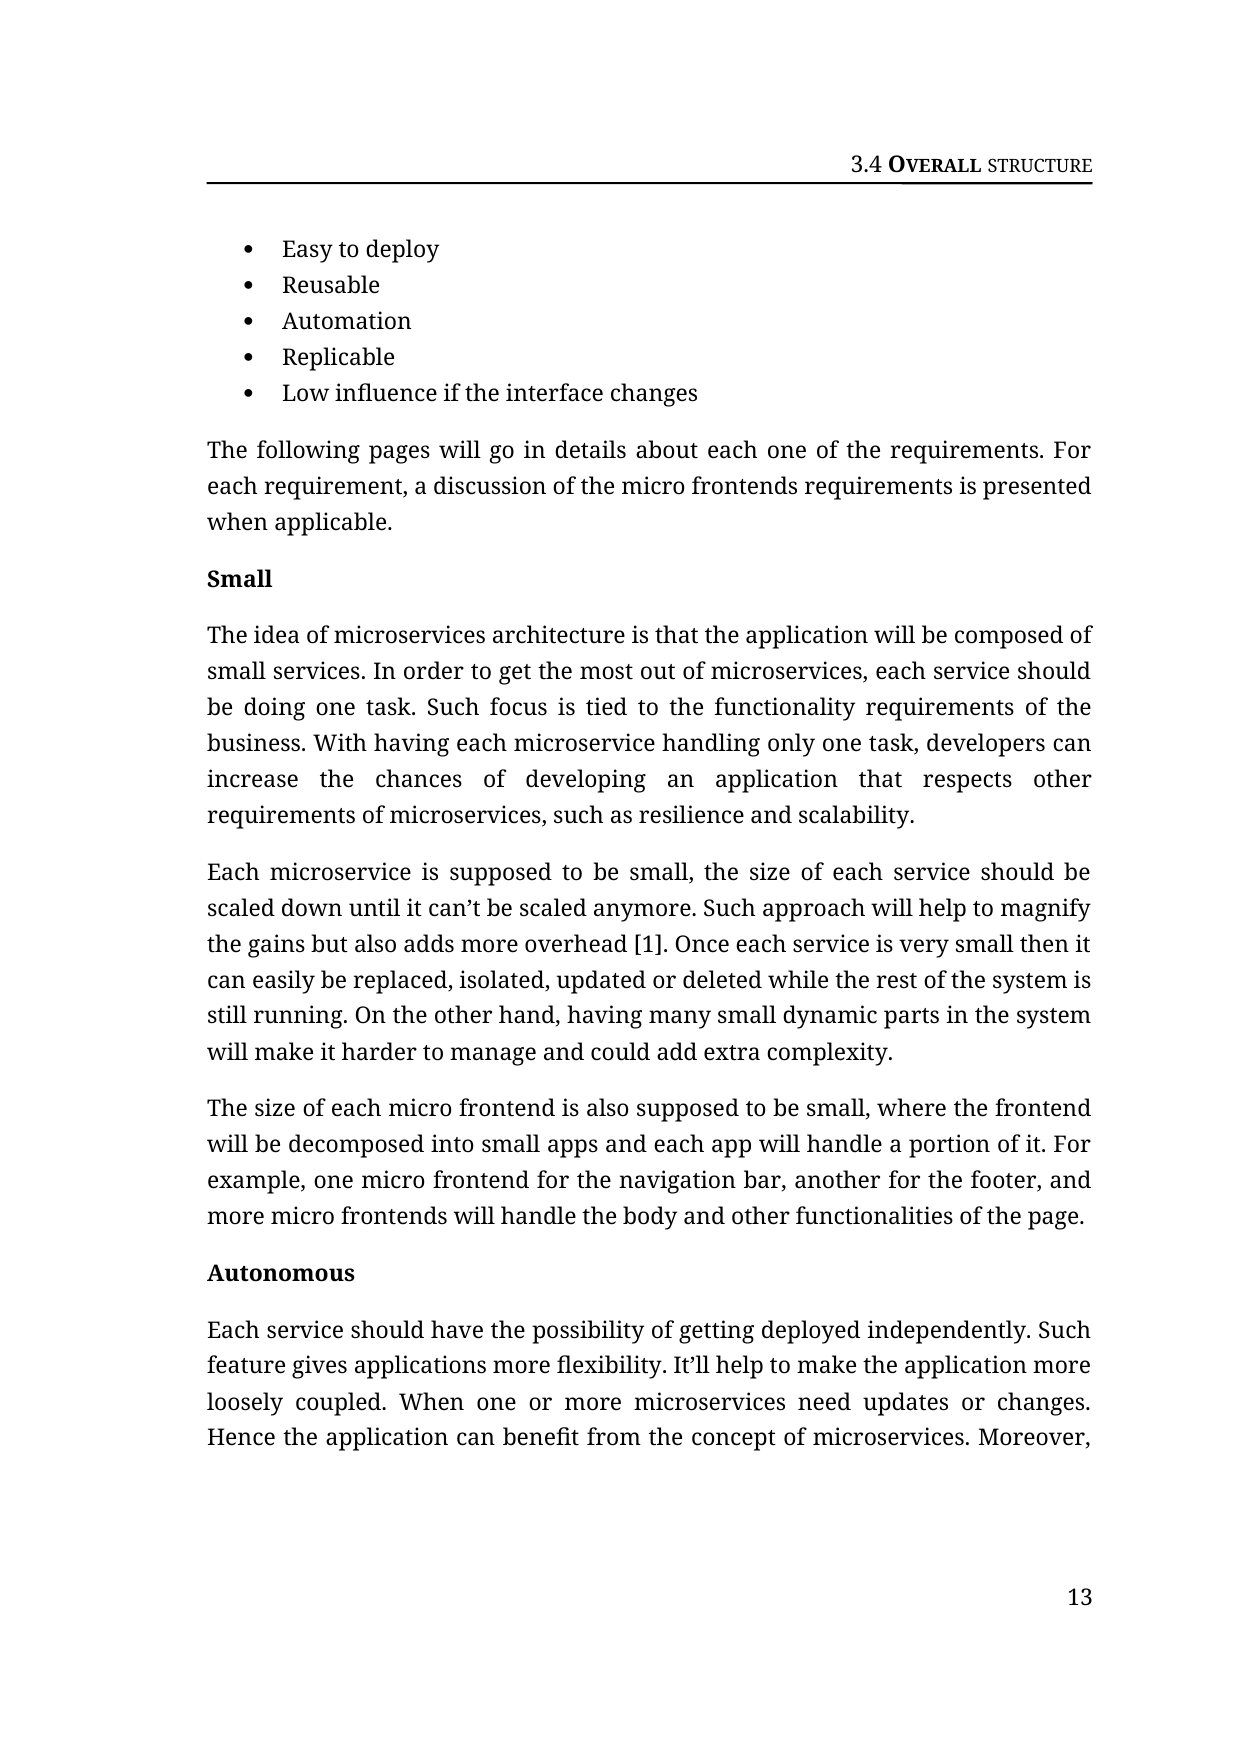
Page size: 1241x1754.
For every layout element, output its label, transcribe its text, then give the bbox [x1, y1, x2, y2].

text Each microservice is supposed to be small, the size of each service should be scaled down until it can’t be scaled anymore. Such approach will help to magnify the gains but also adds more overhead [1]. Once each service is very small then it can easily be replaced, isolated, updated or deleted while the rest of the system is still running. On the other hand, having many small dynamic parts in the system will make it harder to manage and could add extra complexity. [207, 856, 1092, 1067]
text Autonomous [207, 1257, 1092, 1288]
text The following pages will go in details about each one of the requirements. For each requirement, a discussion of the micro frontends requirements is presented when applicable. [207, 434, 1092, 537]
text The idea of microservices architecture is that the application will be composed of small services. In order to get the most out of microservices, each service should be doing one task. Such focus is tied to the functionality requirements of the business. With having each microservice handling only one task, developers can increase the chances of developing an application that respects other requirements of microservices, such as resilience and scalability. [207, 619, 1092, 830]
text The size of each micro frontend is also supposed to be small, where the frontend will be decomposed into small apps and each app will handle a portion of it. For example, one micro frontend for the navigation bar, another for the footer, and more micro frontends will handle the body and other functionalities of the page. [207, 1092, 1092, 1231]
list Reusable [244, 269, 1092, 301]
text Small [207, 562, 1092, 594]
list Easy to deploy [244, 233, 1092, 264]
list Replicable [244, 341, 1092, 372]
list Automation [244, 305, 1092, 336]
list Low influence if the interface changes [244, 377, 1092, 408]
